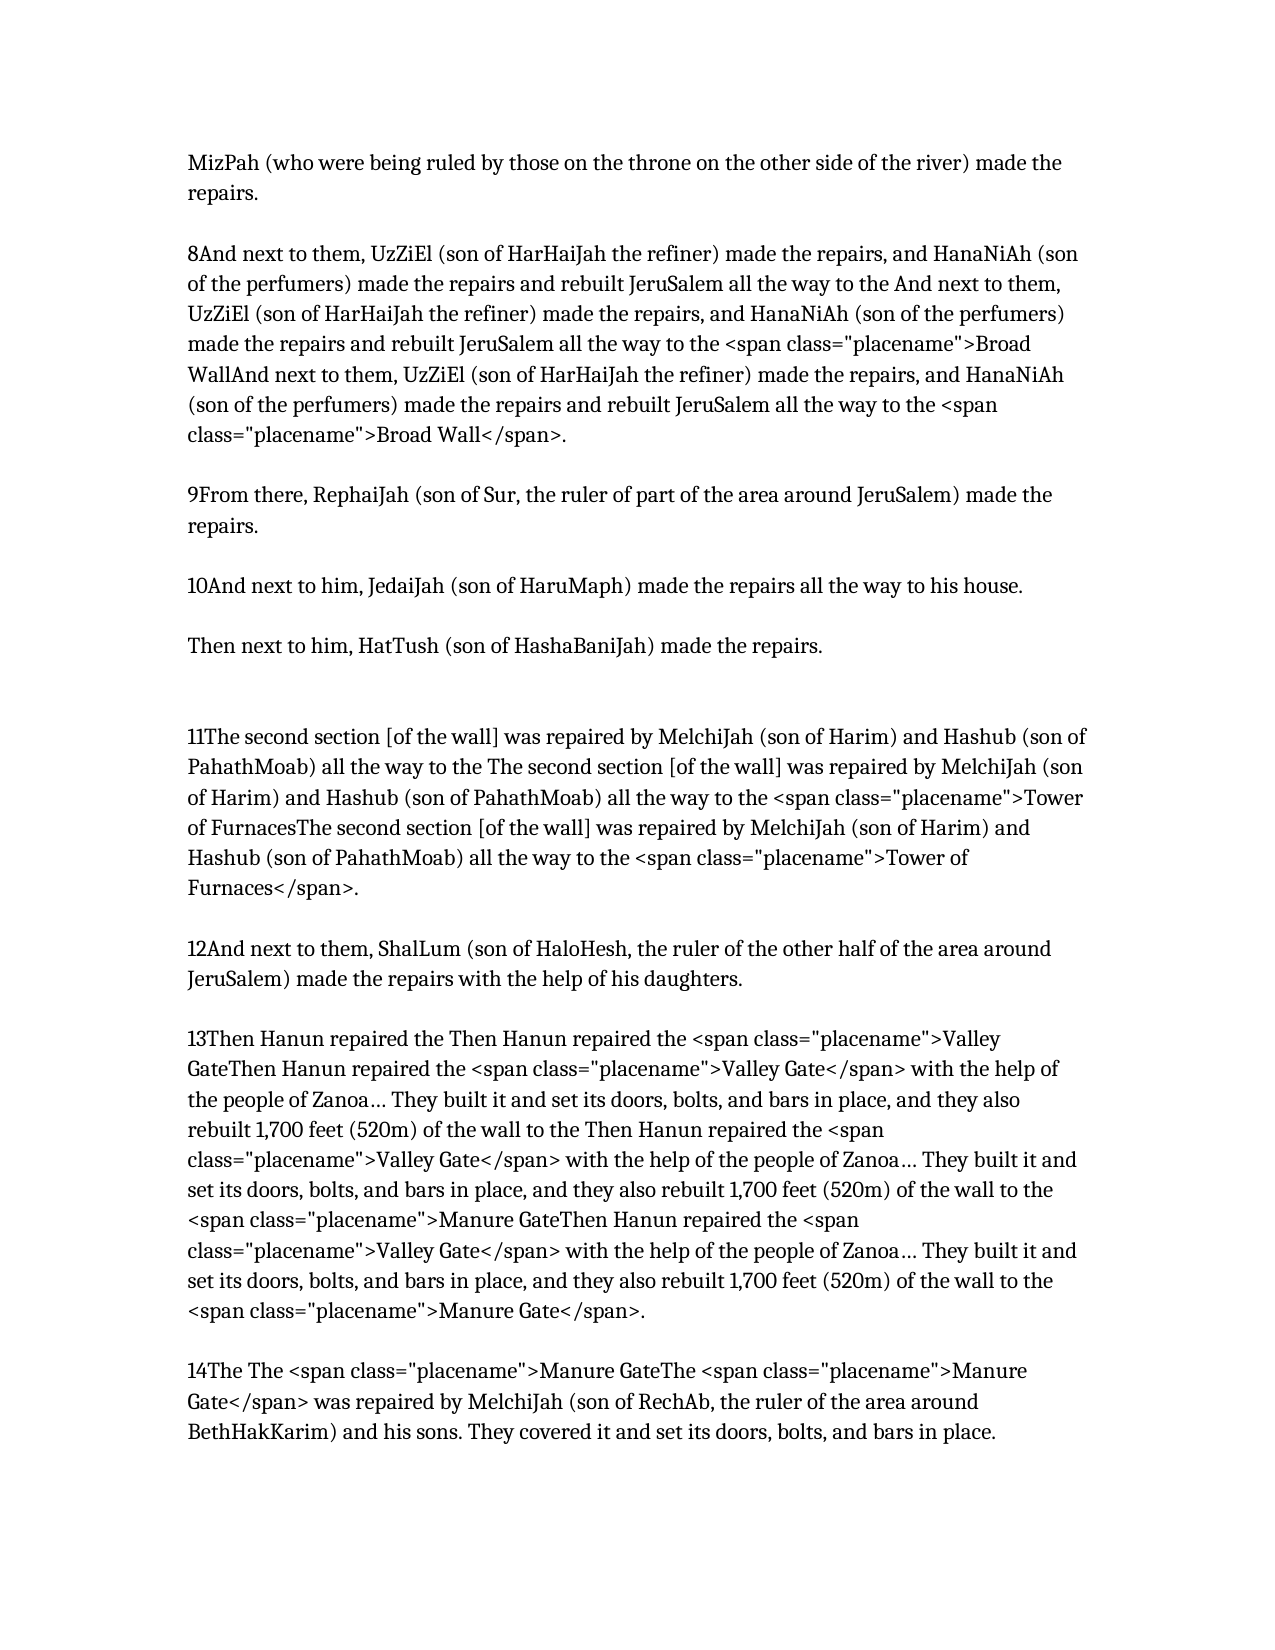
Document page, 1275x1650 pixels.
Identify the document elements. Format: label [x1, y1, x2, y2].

text [187, 150, 1087, 1475]
